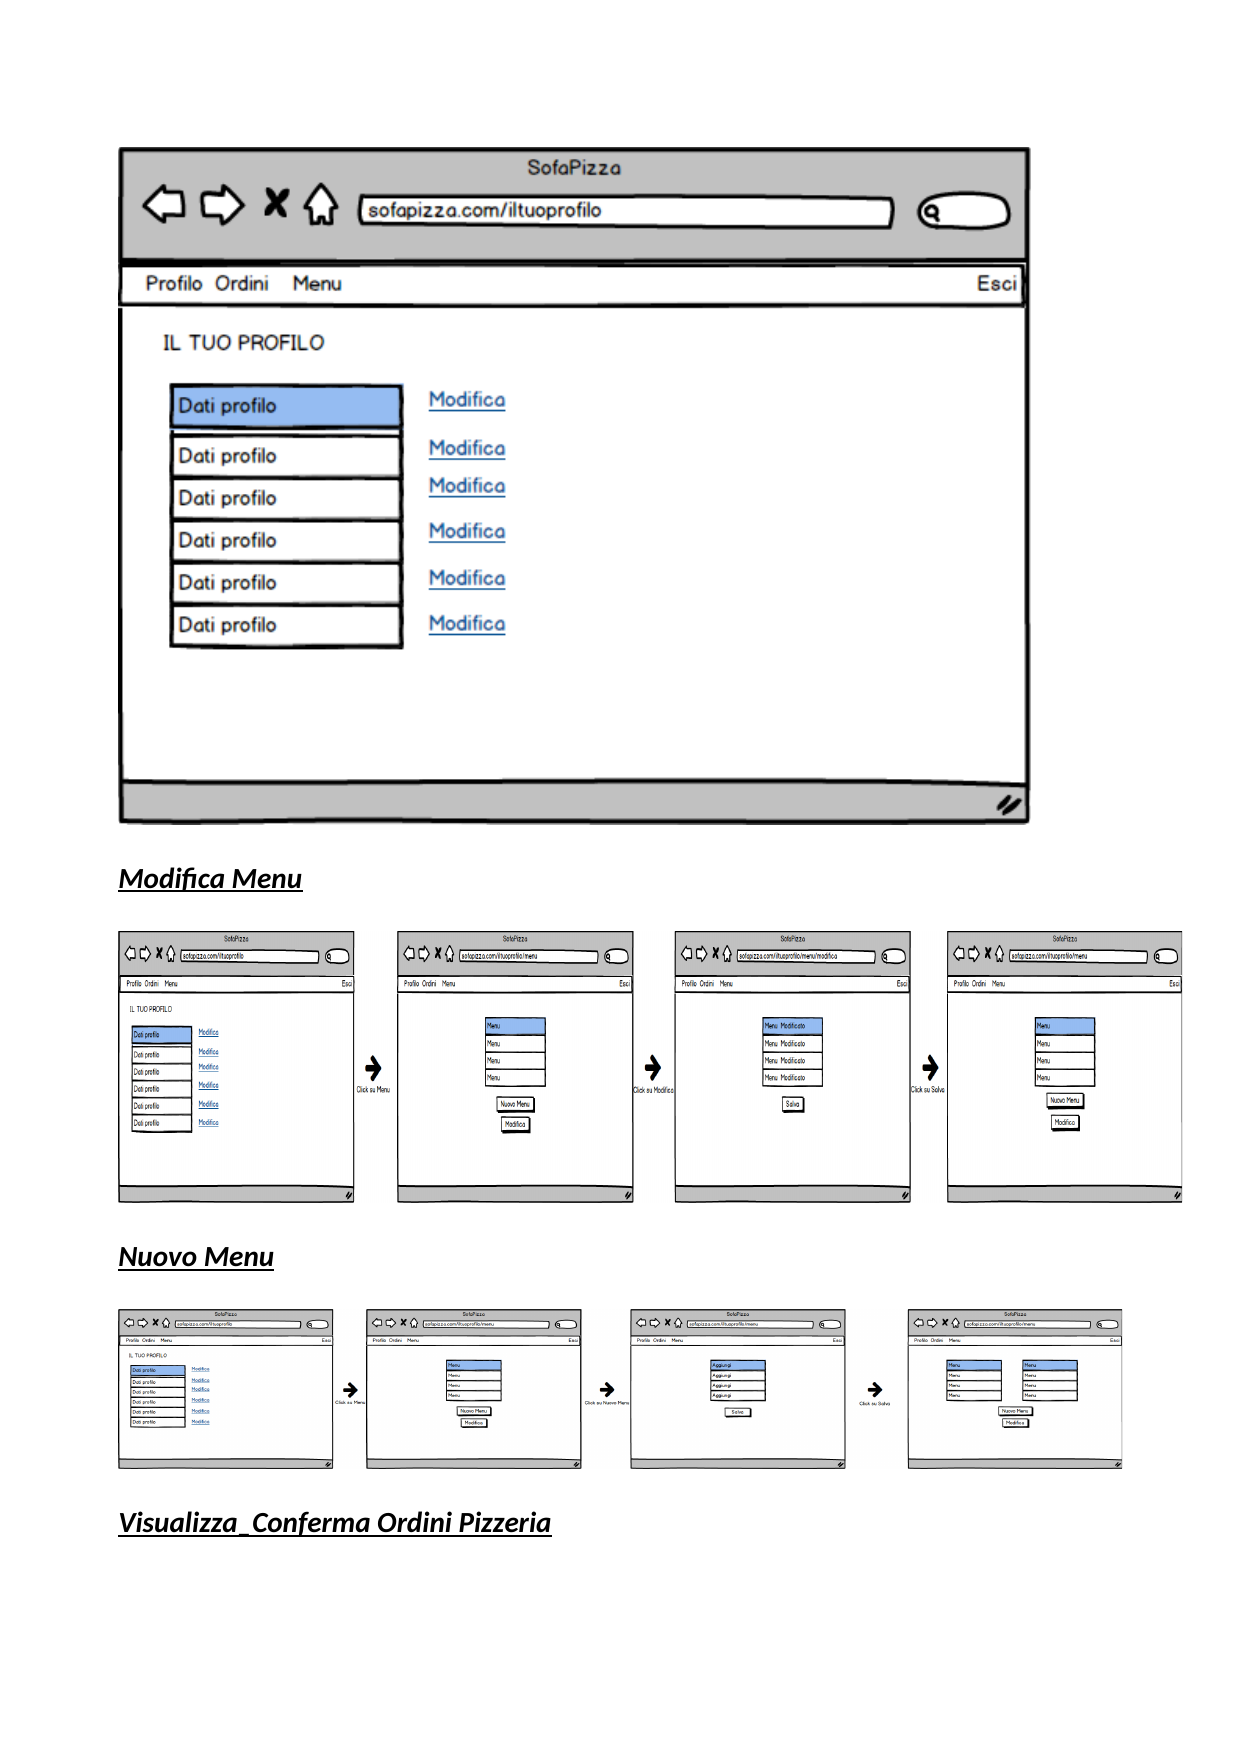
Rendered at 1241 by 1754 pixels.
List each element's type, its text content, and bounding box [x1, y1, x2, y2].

text Nuovo Menu [118, 1238, 1122, 1274]
text Modifica Menu [118, 860, 1122, 895]
picture [118, 1309, 1123, 1469]
picture [118, 931, 1183, 1203]
text Visualizza_Conferma Ordini Pizzeria [118, 1504, 1122, 1540]
picture [118, 147, 1031, 825]
